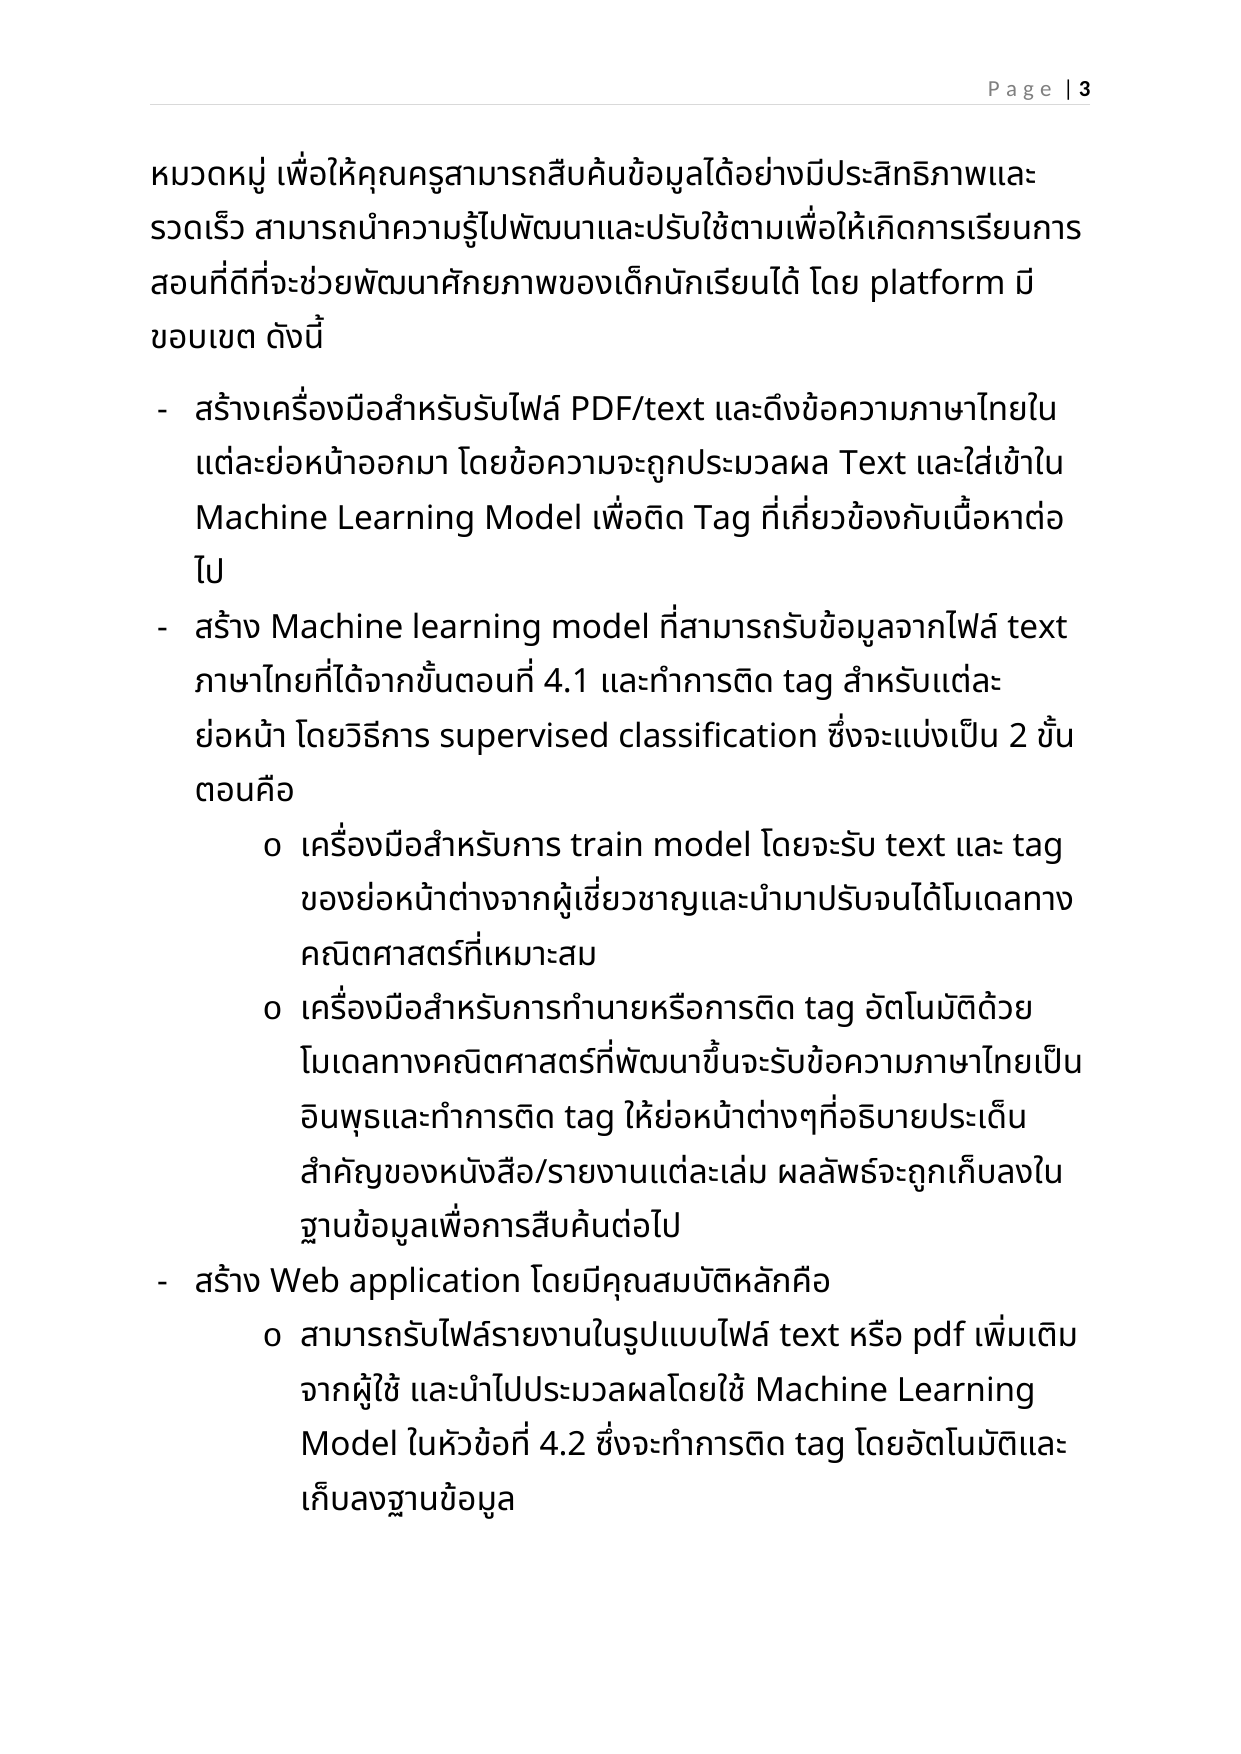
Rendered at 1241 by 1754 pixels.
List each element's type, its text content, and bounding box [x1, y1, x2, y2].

list สร้าง Web application โดยมีคุณสมบัติหลักคือ [157, 1256, 1090, 1307]
list สร้างเครื่องมือสำหรับรับไฟล์ PDF/text และดึงข้อความภาษาไทยในแต่ละย่อหน้าออกมา โดยข้อความจะถูกประมวลผล Text และใส่เข้าใน Machine Learning Model เพื่อติด Tag ที่เกี่ยวข้องกับเนื้อหาต่อไป [157, 384, 1090, 598]
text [150, 150, 1090, 364]
list สามารถรับไฟล์รายงานในรูปแบบไฟล์ text หรือ pdf เพิ่มเติมจากผู้ใช้ และนำไปประมวลผลโดยใช้ Machine Learning Model ในหัวข้อที่ 4.2 ซึ่งจะทำการติด tag โดยอัตโนมัติและเก็บลงฐานข้อมูล [262, 1311, 1090, 1525]
list เครื่องมือสำหรับการ train model โดยจะรับ text และ tag ของย่อหน้าต่างจากผู้เชี่ยวชาญและนำมาปรับจนได้โมเดลทางคณิตศาสตร์ที่เหมาะสม [262, 821, 1090, 980]
list สร้าง Machine learning model ที่สามารถรับข้อมูลจากไฟล์ text ภาษาไทยที่ได้จากขั้นตอนที่ 4.1 และทำการติด tag สำหรับแต่ละย่อหน้า โดยวิธีการ supervised classification ซึ่งจะแบ่งเป็น 2 ขั้นตอนคือ [157, 602, 1090, 817]
list เครื่องมือสำหรับการทำนายหรือการติด tag อัตโนมัติด้วยโมเดลทางคณิตศาสตร์ที่พัฒนาขึ้นจะรับข้อความภาษาไทยเป็นอินพุธและทำการติด tag ให้ย่อหน้าต่างๆที่อธิบายประเด็นสำคัญของหนังสือ/รายงานแต่ละเล่ม ผลลัพธ์จะถูกเก็บลงในฐานข้อมูลเพื่อการสืบค้นต่อไป [262, 984, 1090, 1252]
